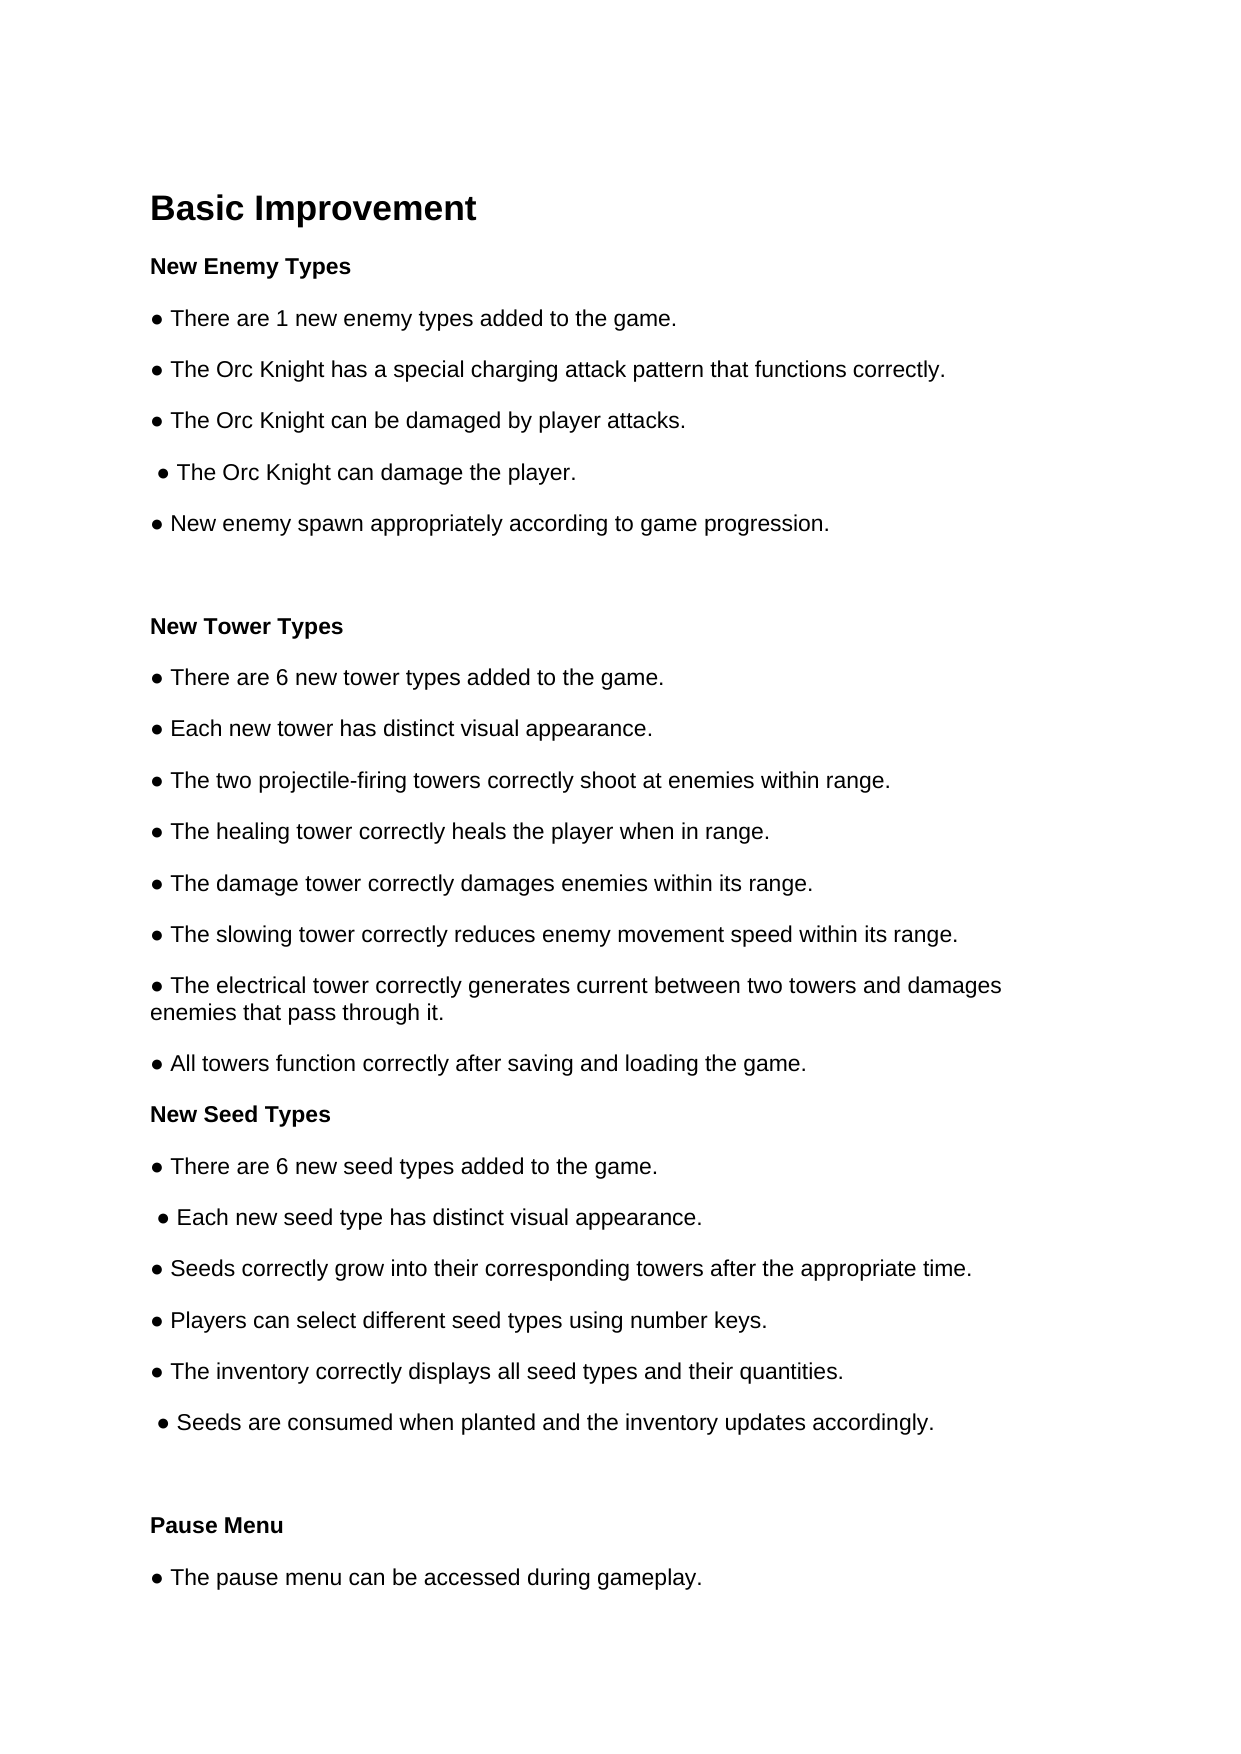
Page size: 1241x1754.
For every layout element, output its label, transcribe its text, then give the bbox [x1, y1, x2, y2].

text New Seed Types [150, 1101, 1090, 1128]
text ● There are 1 new enemy types added to the game. [150, 304, 1090, 331]
text Pause Menu [150, 1512, 1090, 1538]
text ● Players can select different seed types using number keys. [150, 1307, 1090, 1333]
text ● There are 6 new tower types added to the game. [150, 664, 1090, 690]
text ● The inventory correctly displays all seed types and their quantities. [150, 1358, 1090, 1384]
text ● The Orc Knight can be damaged by player attacks. [150, 407, 1090, 434]
text ● New enemy spawn appropriately according to game progression. [150, 510, 1090, 536]
text ● The two projectile-firing towers correctly shoot at enemies within range. [150, 767, 1090, 793]
text ● The Orc Knight can damage the player. [150, 459, 1090, 485]
text ● All towers function correctly after saving and loading the game. [150, 1050, 1090, 1076]
text ● Each new tower has distinct visual appearance. [150, 715, 1090, 742]
text ● Seeds are consumed when planted and the inventory updates accordingly. [150, 1409, 1090, 1436]
text ● The slowing tower correctly reduces enemy movement speed within its range. [150, 921, 1090, 947]
text ● The healing tower correctly heals the player when in range. [150, 818, 1090, 844]
text ● The pause menu can be accessed during gameplay. [150, 1563, 1090, 1590]
subtitle Basic Improvement [150, 187, 1090, 228]
text ● The electrical tower correctly generates current between two towers and damages enemies that pass through it. [150, 972, 1090, 1025]
text New Tower Types [150, 613, 1090, 639]
text ● The damage tower correctly damages enemies within its range. [150, 869, 1090, 896]
text ● Seeds correctly grow into their corresponding towers after the appropriate time. [150, 1255, 1090, 1282]
text ● The Orc Knight has a special charging attack pattern that functions correctly. [150, 356, 1090, 382]
text ● There are 6 new seed types added to the game. [150, 1153, 1090, 1179]
text ● Each new seed type has distinct visual appearance. [150, 1204, 1090, 1230]
text New Enemy Types [150, 253, 1090, 279]
